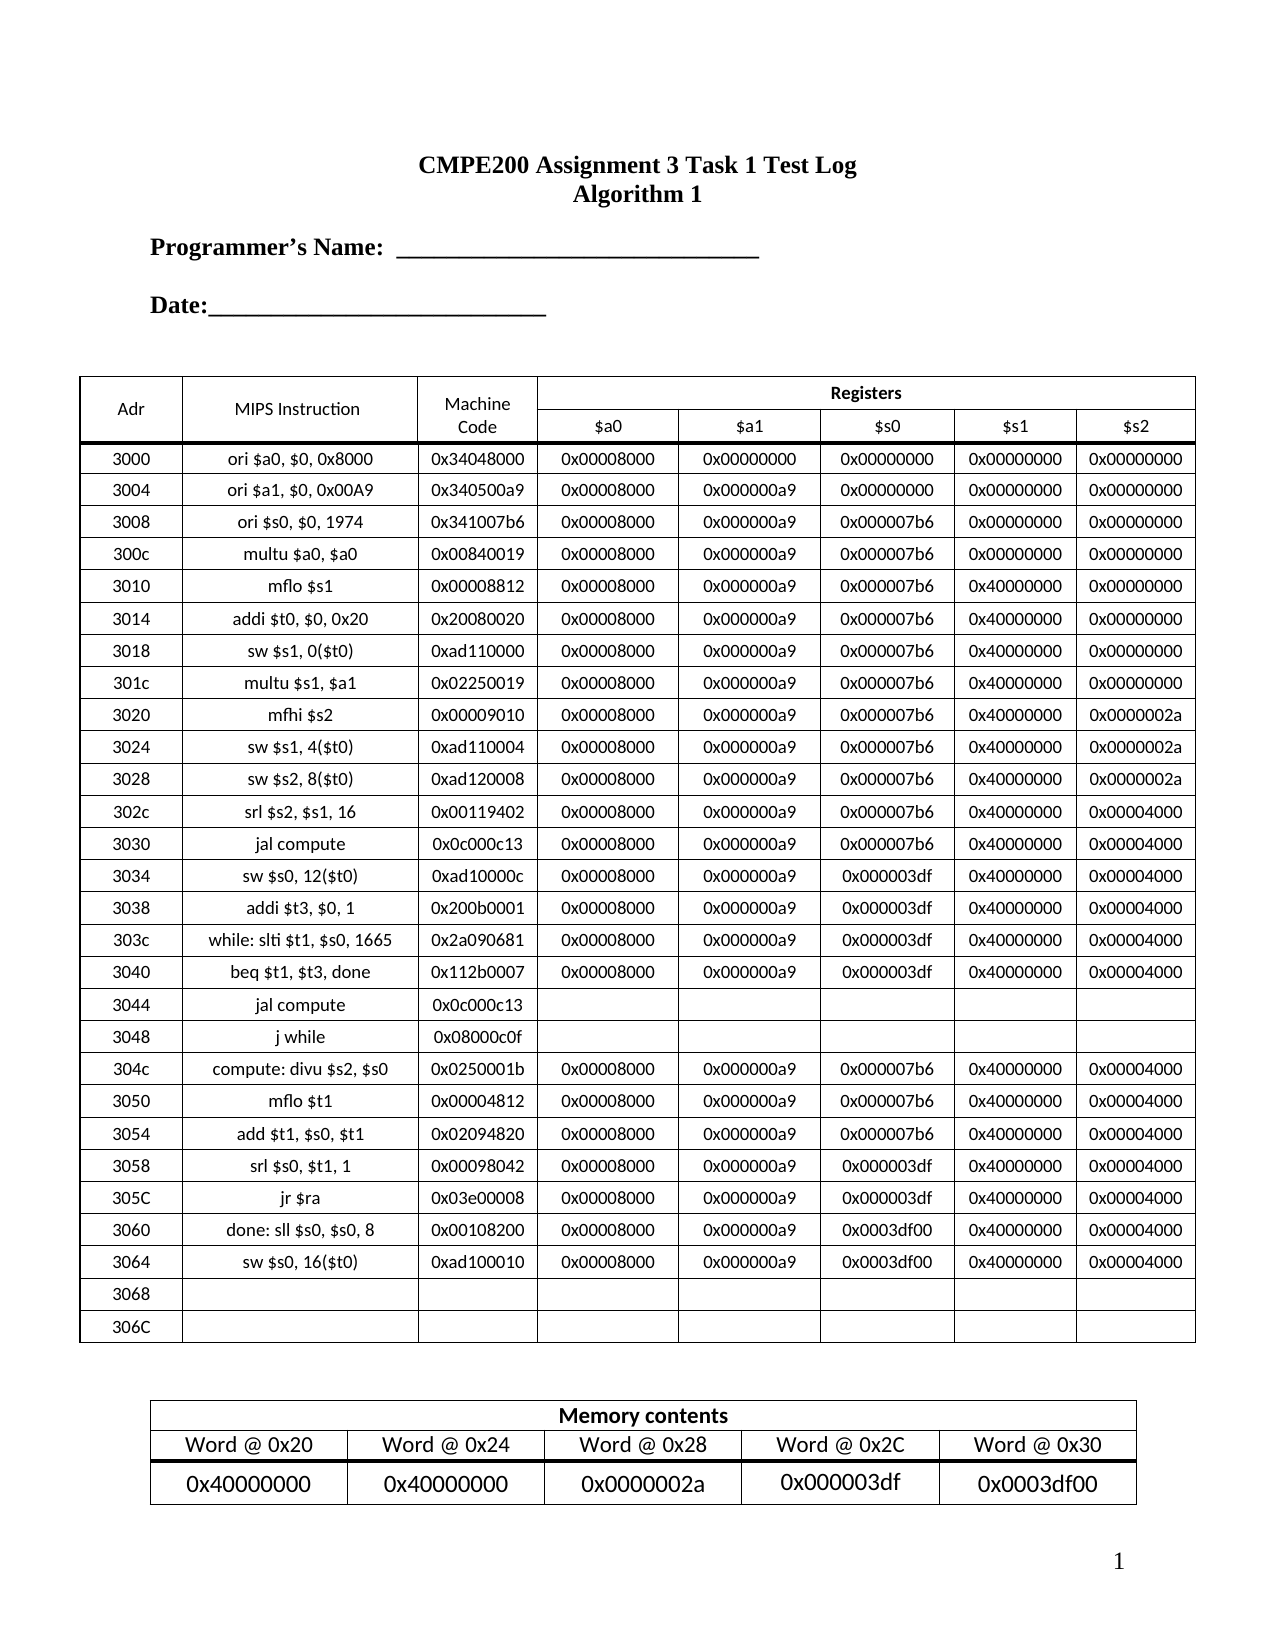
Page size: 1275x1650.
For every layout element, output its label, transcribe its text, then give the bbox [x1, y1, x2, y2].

table_cell srl $s0, $t1, 1 [183, 1150, 418, 1181]
table_cell 3040 [81, 957, 182, 988]
table_cell 0x00009010 [419, 699, 537, 730]
table_cell 0x00000000 [1077, 474, 1195, 505]
table_cell 0x00008000 [538, 1085, 678, 1117]
table_cell [955, 1021, 1076, 1052]
table_cell 0xad110000 [419, 635, 537, 666]
text CMPE200 Assignment 3 Task 1 Test Log [150, 150, 1125, 179]
table_cell 0x40000000 [955, 635, 1076, 666]
table_cell sw $s0, 16($t0) [183, 1246, 418, 1277]
table_header Registers [538, 377, 1195, 408]
table_cell 0x40000000 [955, 1053, 1076, 1084]
table_cell 0x0003df00 [821, 1214, 954, 1245]
table_cell 0x00000000 [1077, 506, 1195, 537]
table_cell 0x000000a9 [679, 570, 820, 602]
table_cell 0x112b0007 [419, 957, 537, 988]
table_cell 0x00000000 [1077, 635, 1195, 666]
table_cell 3018 [81, 635, 182, 666]
table_cell 0x00008000 [538, 925, 678, 956]
table_cell 0x40000000 [955, 957, 1076, 988]
table_cell [679, 1021, 820, 1052]
table_cell 0x000000a9 [679, 860, 820, 891]
table_cell jal compute [183, 828, 418, 859]
table_cell [538, 1311, 678, 1342]
table_cell 0x00004000 [1077, 860, 1195, 891]
table_cell 0x00098042 [419, 1150, 537, 1181]
table_cell 0x00008000 [538, 699, 678, 730]
table_cell 0x40000000 [955, 1182, 1076, 1213]
table_cell 0x000007b6 [821, 1053, 954, 1084]
table_cell 0x000000a9 [679, 828, 820, 859]
table_cell 0x000000a9 [679, 1214, 820, 1245]
table_cell 0x00008000 [538, 860, 678, 891]
table_cell 0x000003df [821, 925, 954, 956]
table_cell [679, 1311, 820, 1342]
table_cell 0x0003df00 [940, 1463, 1136, 1503]
table_cell sw $s1, 0($t0) [183, 635, 418, 666]
table_cell done: sll $s0, $s0, 8 [183, 1214, 418, 1245]
table_cell beq $t1, $t3, done [183, 957, 418, 988]
table_cell 0x00004000 [1077, 1118, 1195, 1149]
table_cell 0x000007b6 [821, 538, 954, 569]
table_cell 0x02250019 [419, 667, 537, 698]
table_cell 0x000000a9 [679, 474, 820, 505]
table_cell Word @ 0x20 [151, 1431, 347, 1458]
table_cell 0x40000000 [955, 1085, 1076, 1117]
table_header Memory contents [151, 1401, 1136, 1429]
table_cell 0x000007b6 [821, 603, 954, 634]
table_cell 0x000000a9 [679, 635, 820, 666]
table_cell 3038 [81, 892, 182, 923]
table_cell 0x000007b6 [821, 731, 954, 762]
table_cell [183, 1311, 418, 1342]
table_cell 0x000003df [821, 957, 954, 988]
table_cell 0x0c000c13 [419, 989, 537, 1020]
table_cell 0x000007b6 [821, 1085, 954, 1117]
text Algorithm 1 [150, 179, 1125, 207]
table_cell 0x000003df [742, 1463, 939, 1503]
table_cell 303c [81, 925, 182, 956]
table_cell ori $s0, $0, 1974 [183, 506, 418, 537]
table_cell 0x00008000 [538, 474, 678, 505]
table_cell sw $s0, 12($t0) [183, 860, 418, 891]
table_header Machine Code [418, 377, 537, 441]
table_cell 0x40000000 [151, 1463, 347, 1503]
table_cell 0xad10000c [419, 860, 537, 891]
table_cell 0x40000000 [955, 570, 1076, 602]
table_cell ori $a0, $0, 0x8000 [183, 445, 418, 473]
text Programmer’s Name: _____________________________ [150, 232, 1125, 261]
table_cell 0x40000000 [955, 699, 1076, 730]
table_cell 305C [81, 1182, 182, 1213]
table_cell 306C [81, 1311, 182, 1342]
table_cell 0x40000000 [955, 828, 1076, 859]
table_cell 0x00000000 [1077, 538, 1195, 569]
table_cell 3030 [81, 828, 182, 859]
table_cell 0x0000002a [1077, 764, 1195, 795]
table_cell 0x000000a9 [679, 603, 820, 634]
table_cell srl $s2, $s1, 16 [183, 796, 418, 827]
table_cell 0x00000000 [1077, 445, 1195, 473]
table_cell [183, 1279, 418, 1310]
table_cell 0x000000a9 [679, 1150, 820, 1181]
table_cell [955, 1279, 1076, 1310]
table_cell 0x00000000 [955, 474, 1076, 505]
table_cell 0x2a090681 [419, 925, 537, 956]
table_cell 0x00008000 [538, 570, 678, 602]
table_cell 0x00004000 [1077, 828, 1195, 859]
table_cell 0x40000000 [955, 796, 1076, 827]
table_cell 3034 [81, 860, 182, 891]
table_cell [679, 1279, 820, 1310]
table_cell 0x0003df00 [821, 1246, 954, 1277]
table_cell [419, 1279, 537, 1310]
table_cell [419, 1311, 537, 1342]
table_cell 0x00000000 [1077, 570, 1195, 602]
table_cell 0x000003df [821, 1182, 954, 1213]
table_cell 0x000003df [821, 860, 954, 891]
table_cell 0x000000a9 [679, 731, 820, 762]
table_cell 0x34048000 [419, 445, 537, 473]
table_cell 0x200b0001 [419, 892, 537, 923]
table_cell 0x000007b6 [821, 699, 954, 730]
table_cell 0x0c000c13 [419, 828, 537, 859]
table_cell 3044 [81, 989, 182, 1020]
table_cell 0x00000000 [821, 445, 954, 473]
table_cell [1077, 1021, 1195, 1052]
table_cell Word @ 0x2C [742, 1431, 939, 1458]
table_cell 0x340500a9 [419, 474, 537, 505]
table_cell [538, 989, 678, 1020]
table_cell 0x00008812 [419, 570, 537, 602]
table_cell Word @ 0x24 [348, 1431, 544, 1458]
table_cell [538, 1021, 678, 1052]
table_cell 0x00004000 [1077, 1214, 1195, 1245]
table_cell 0x00008000 [538, 731, 678, 762]
table_cell 0x40000000 [955, 667, 1076, 698]
table_cell 0x000000a9 [679, 1085, 820, 1117]
table_cell 0x40000000 [955, 603, 1076, 634]
table_cell 0x00108200 [419, 1214, 537, 1245]
table_cell 0x00008000 [538, 635, 678, 666]
table_cell 0x000003df [821, 1150, 954, 1181]
table_cell $s2 [1077, 410, 1195, 441]
table_cell 0x00008000 [538, 1182, 678, 1213]
table_cell 0x000000a9 [679, 538, 820, 569]
table_cell 0x00008000 [538, 764, 678, 795]
table_cell 0x00008000 [538, 957, 678, 988]
table_cell 0x000000a9 [679, 667, 820, 698]
table_cell [1077, 1311, 1195, 1342]
table_cell multu $s1, $a1 [183, 667, 418, 698]
table_cell 0x00004000 [1077, 925, 1195, 956]
table_cell 0x000000a9 [679, 892, 820, 923]
table_cell 0x40000000 [955, 1246, 1076, 1277]
table_cell 0x00008000 [538, 828, 678, 859]
table_cell 3054 [81, 1118, 182, 1149]
table_cell [679, 989, 820, 1020]
table_cell 0x00004000 [1077, 957, 1195, 988]
table_cell 0x40000000 [955, 1118, 1076, 1149]
table_cell 0x000000a9 [679, 1182, 820, 1213]
table_cell 3060 [81, 1214, 182, 1245]
table_cell compute: divu $s2, $s0 [183, 1053, 418, 1084]
table_cell 0x00000000 [679, 445, 820, 473]
table_cell 0x000000a9 [679, 1246, 820, 1277]
text Date:___________________________ [150, 290, 1125, 319]
table_cell 0x00008000 [538, 506, 678, 537]
table_cell 0x000000a9 [679, 1118, 820, 1149]
table_cell 0x00004000 [1077, 1053, 1195, 1084]
table_cell jr $ra [183, 1182, 418, 1213]
table_cell multu $a0, $a0 [183, 538, 418, 569]
table_cell 0x20080020 [419, 603, 537, 634]
table_cell 0x000000a9 [679, 506, 820, 537]
table_cell 0x000003df [821, 892, 954, 923]
table_cell sw $s1, 4($t0) [183, 731, 418, 762]
table_cell 300c [81, 538, 182, 569]
table_cell 3000 [81, 445, 182, 473]
table_cell 0x00000000 [821, 474, 954, 505]
table_cell 0x0000002a [545, 1463, 741, 1503]
table_cell ori $a1, $0, 0x00A9 [183, 474, 418, 505]
table_cell 0x00008000 [538, 667, 678, 698]
table_cell mflo $s1 [183, 570, 418, 602]
table_cell 3004 [81, 474, 182, 505]
table_cell addi $t0, $0, 0x20 [183, 603, 418, 634]
table_cell 3058 [81, 1150, 182, 1181]
table_cell 3020 [81, 699, 182, 730]
table_cell 0x02094820 [419, 1118, 537, 1149]
table_cell 0x00008000 [538, 538, 678, 569]
table_header Adr [81, 377, 182, 441]
table_cell 0x00008000 [538, 1053, 678, 1084]
table_cell 0x000000a9 [679, 925, 820, 956]
table_cell 0xad100010 [419, 1246, 537, 1277]
table_cell 0x00004000 [1077, 1150, 1195, 1181]
table_cell add $t1, $s0, $t1 [183, 1118, 418, 1149]
table_cell 0x000007b6 [821, 667, 954, 698]
table_cell 0x00008000 [538, 1118, 678, 1149]
table_cell 3064 [81, 1246, 182, 1277]
table_cell 0x00119402 [419, 796, 537, 827]
table_cell $s0 [821, 410, 954, 441]
table_cell 3068 [81, 1279, 182, 1310]
table_cell jal compute [183, 989, 418, 1020]
table_cell 0x000000a9 [679, 957, 820, 988]
table_cell 0x0250001b [419, 1053, 537, 1084]
table_cell 0x40000000 [955, 860, 1076, 891]
table_cell 0x00008000 [538, 892, 678, 923]
table_cell 0x00008000 [538, 796, 678, 827]
table_cell while: slti $t1, $s0, 1665 [183, 925, 418, 956]
table_cell 0x40000000 [955, 731, 1076, 762]
table_cell 302c [81, 796, 182, 827]
table_cell [1077, 1279, 1195, 1310]
table_cell addi $t3, $0, 1 [183, 892, 418, 923]
table_cell 0x00004000 [1077, 892, 1195, 923]
table_cell 0x00004000 [1077, 1182, 1195, 1213]
table_cell 0x00008000 [538, 445, 678, 473]
table_cell 3050 [81, 1085, 182, 1117]
table_cell mflo $t1 [183, 1085, 418, 1117]
table_cell 0x000007b6 [821, 635, 954, 666]
table_cell [821, 989, 954, 1020]
table_cell $a0 [538, 410, 678, 441]
table_cell 0x0000002a [1077, 731, 1195, 762]
table_cell 0x000007b6 [821, 570, 954, 602]
table_cell [538, 1279, 678, 1310]
table_cell 3010 [81, 570, 182, 602]
table_cell 304c [81, 1053, 182, 1084]
table_cell mfhi $s2 [183, 699, 418, 730]
table_cell 0x00000000 [1077, 603, 1195, 634]
table_cell 0x40000000 [955, 764, 1076, 795]
table_cell 0x03e00008 [419, 1182, 537, 1213]
table_cell $s1 [955, 410, 1076, 441]
table_cell [821, 1279, 954, 1310]
table_cell 0x000007b6 [821, 764, 954, 795]
table_cell 301c [81, 667, 182, 698]
table_cell [955, 989, 1076, 1020]
table_cell 3048 [81, 1021, 182, 1052]
table_cell 0x08000c0f [419, 1021, 537, 1052]
table_cell 3014 [81, 603, 182, 634]
table_cell Word @ 0x28 [545, 1431, 741, 1458]
table_cell 0x000007b6 [821, 796, 954, 827]
table_cell [955, 1311, 1076, 1342]
table_cell [821, 1021, 954, 1052]
table_cell 0x000007b6 [821, 828, 954, 859]
table_cell 0x40000000 [955, 1150, 1076, 1181]
table_cell 0x40000000 [955, 1214, 1076, 1245]
table_cell [1077, 989, 1195, 1020]
table_cell sw $s2, 8($t0) [183, 764, 418, 795]
table_cell 0x00000000 [955, 445, 1076, 473]
table_cell 0x000000a9 [679, 699, 820, 730]
table_cell 0x40000000 [348, 1463, 544, 1503]
table_cell 0x00004000 [1077, 1246, 1195, 1277]
table_cell 0x000007b6 [821, 1118, 954, 1149]
table_header MIPS Instruction [183, 377, 417, 441]
table_cell 0x40000000 [955, 925, 1076, 956]
table_cell j while [183, 1021, 418, 1052]
table_cell 0x00008000 [538, 1246, 678, 1277]
table_cell 0xad120008 [419, 764, 537, 795]
table_cell 0x00008000 [538, 1150, 678, 1181]
table_cell Word @ 0x30 [940, 1431, 1136, 1458]
table_cell 3028 [81, 764, 182, 795]
table_cell 0x341007b6 [419, 506, 537, 537]
table_cell 0x000000a9 [679, 764, 820, 795]
table_cell 0x00004812 [419, 1085, 537, 1117]
table_cell 3008 [81, 506, 182, 537]
table_cell 0x000007b6 [821, 506, 954, 537]
table_cell 0x00000000 [955, 506, 1076, 537]
table_cell 0xad110004 [419, 731, 537, 762]
table_cell 0x00004000 [1077, 1085, 1195, 1117]
table_cell 0x00008000 [538, 1214, 678, 1245]
table_cell 0x00004000 [1077, 796, 1195, 827]
table_cell 0x00000000 [1077, 667, 1195, 698]
table_cell $a1 [679, 410, 820, 441]
table_cell 0x0000002a [1077, 699, 1195, 730]
table_cell 0x000000a9 [679, 796, 820, 827]
table_cell 0x00008000 [538, 603, 678, 634]
table_cell [821, 1311, 954, 1342]
table_cell 0x00840019 [419, 538, 537, 569]
table_cell 0x40000000 [955, 892, 1076, 923]
table_cell 3024 [81, 731, 182, 762]
table_cell 0x00000000 [955, 538, 1076, 569]
table_cell 0x000000a9 [679, 1053, 820, 1084]
